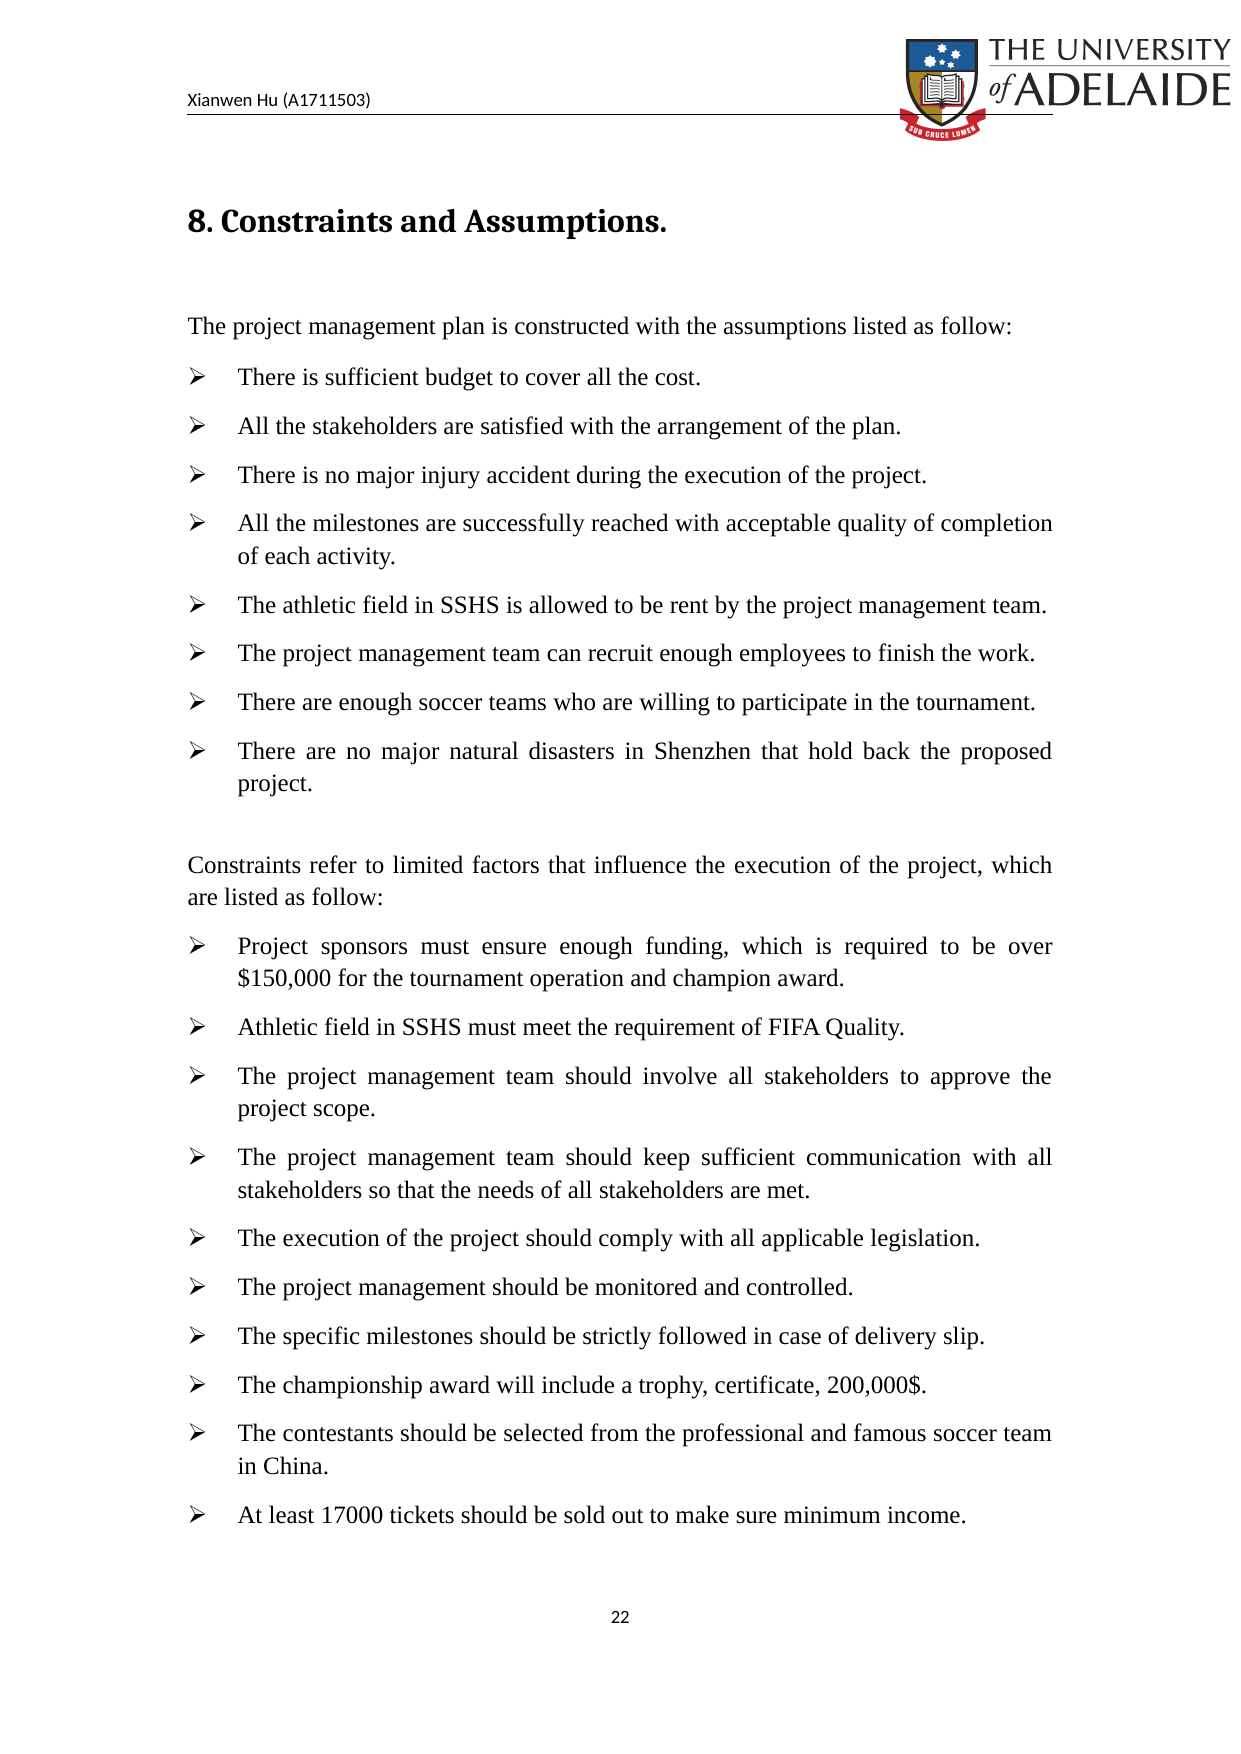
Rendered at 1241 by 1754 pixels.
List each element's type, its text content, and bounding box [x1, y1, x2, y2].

text The project management plan is constructed with the assumptions listed as follow: [187, 309, 1053, 342]
list The contestants should be selected from the professional and famous soccer team in China. [187, 1417, 1053, 1482]
text Constraints refer to limited factors that influence the execution of the project, which are listed as follow: [187, 848, 1053, 913]
list There are enough soccer teams who are willing to participate in the tournament. [187, 685, 1053, 718]
list The project management team can recruit enough employees to finish the work. [187, 637, 1053, 669]
list At least 17000 tickets should be sold out to make sure minimum income. [187, 1498, 1053, 1530]
list All the stakeholders are satisfied with the arrangement of the plan. [187, 409, 1053, 442]
list All the milestones are successfully reached with acceptable quality of completion of each activity. [187, 507, 1053, 572]
list The project management team should involve all stakeholders to approve the project scope. [187, 1059, 1053, 1124]
subtitle 8. Constraints and Assumptions. [187, 189, 1053, 254]
list Project sponsors must ensure enough funding, which is required to be over $150,000 for the tournament operation and champion award. [187, 929, 1053, 994]
picture [899, 39, 1231, 141]
list There is no major injury accident during the execution of the project. [187, 458, 1053, 490]
list The specific milestones should be strictly followed in case of delivery slip. [187, 1319, 1053, 1352]
list There are no major natural disasters in Shenzhen that hold back the proposed project. [187, 734, 1053, 799]
list The execution of the project should comply with all applicable legislation. [187, 1222, 1053, 1254]
list The championship award will include a trophy, certificate, 200,000$. [187, 1368, 1053, 1400]
list The project management team should keep sufficient communication with all stakeholders so that the needs of all stakeholders are met. [187, 1140, 1053, 1205]
list The athletic field in SSHS is allowed to be rent by the project management team. [187, 588, 1053, 620]
list There is sufficient budget to cover all the cost. [187, 360, 1053, 393]
list The project management should be monitored and controlled. [187, 1270, 1053, 1303]
list Athletic field in SSHS must meet the requirement of FIFA Quality. [187, 1010, 1053, 1043]
